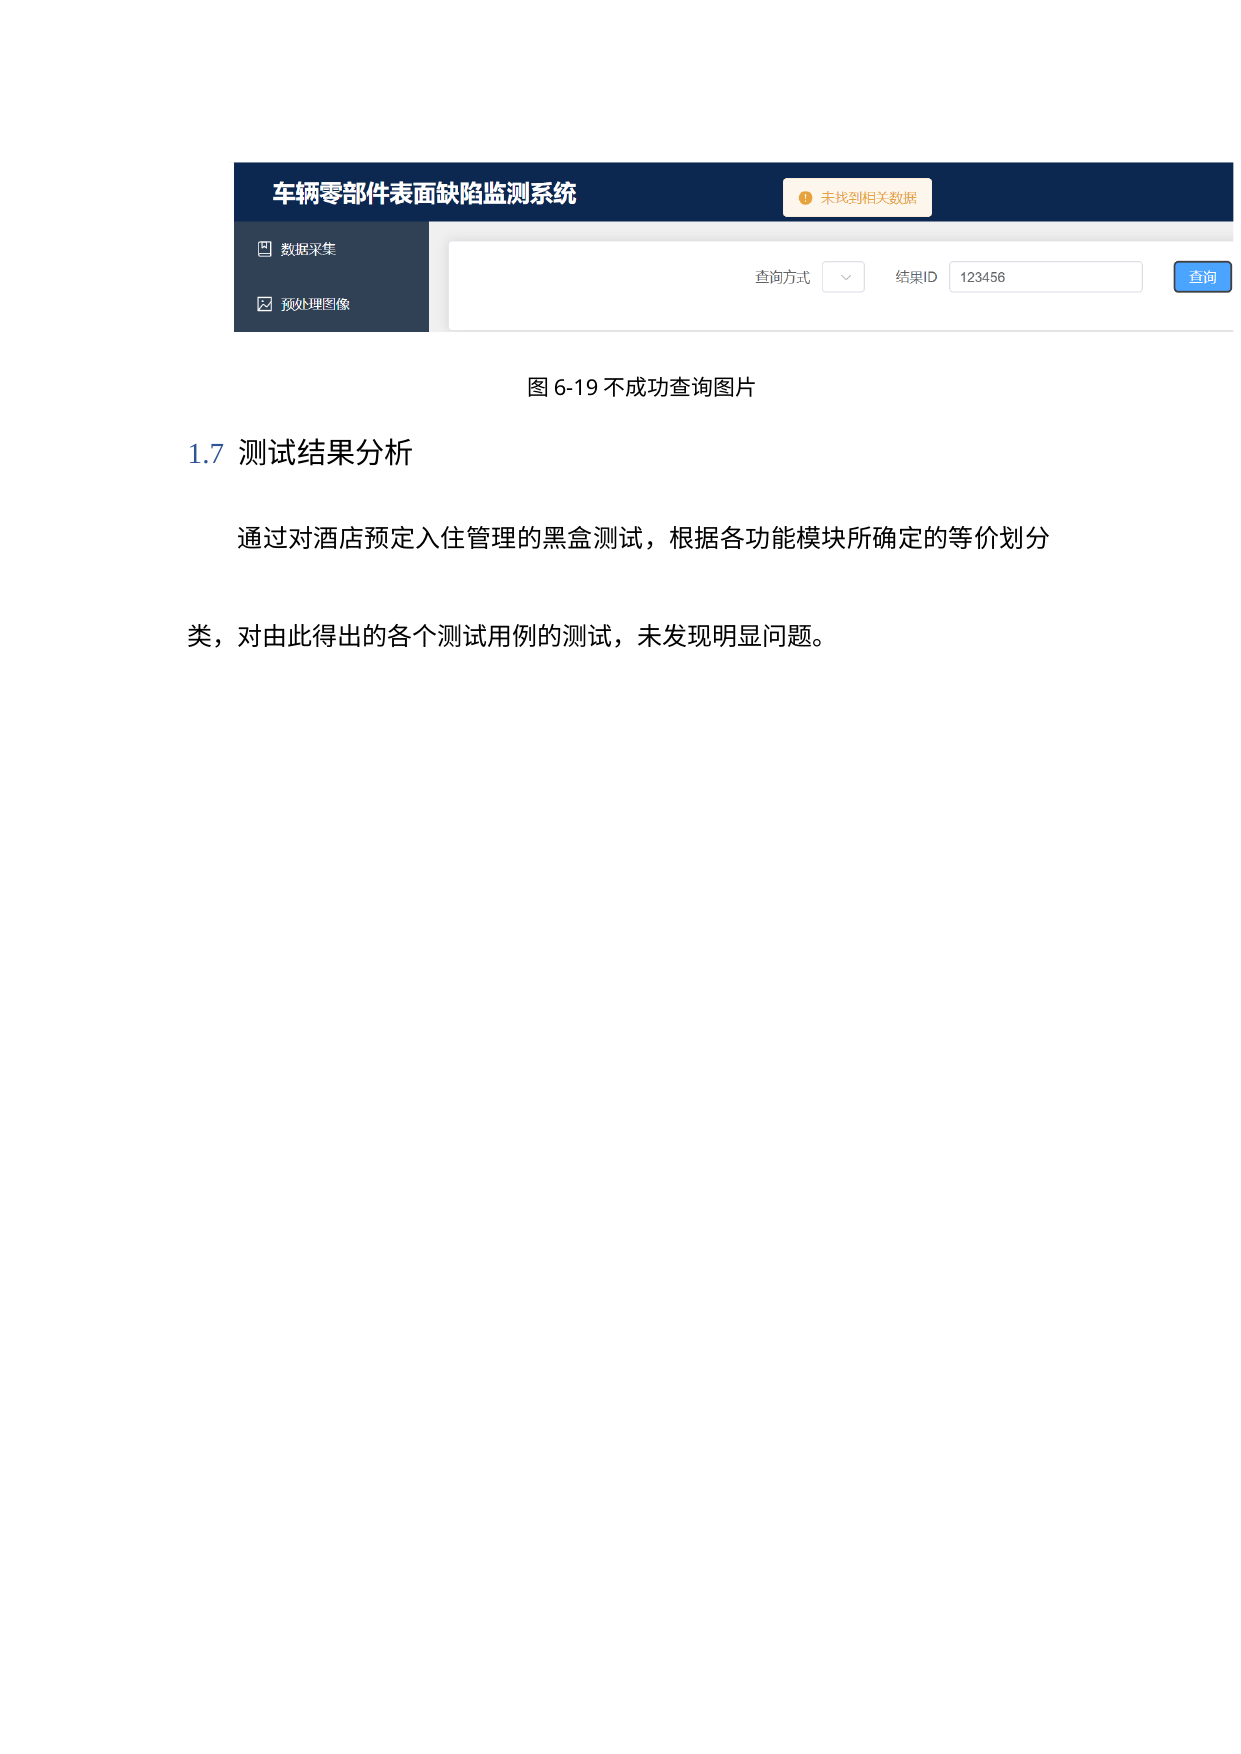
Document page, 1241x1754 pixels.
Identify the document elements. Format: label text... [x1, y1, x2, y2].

text 通过对酒店预定入住管理的黑盒测试，根据各功能模块所确定的等价划分类，对由此得出的各个测试用例的测试，未发现明显问题。 [187, 504, 1053, 667]
text 图6-19 不成功查询图片 [187, 370, 1053, 402]
subtitle 1.7 测试结果分析 [187, 418, 1053, 483]
picture [229, 162, 1234, 332]
